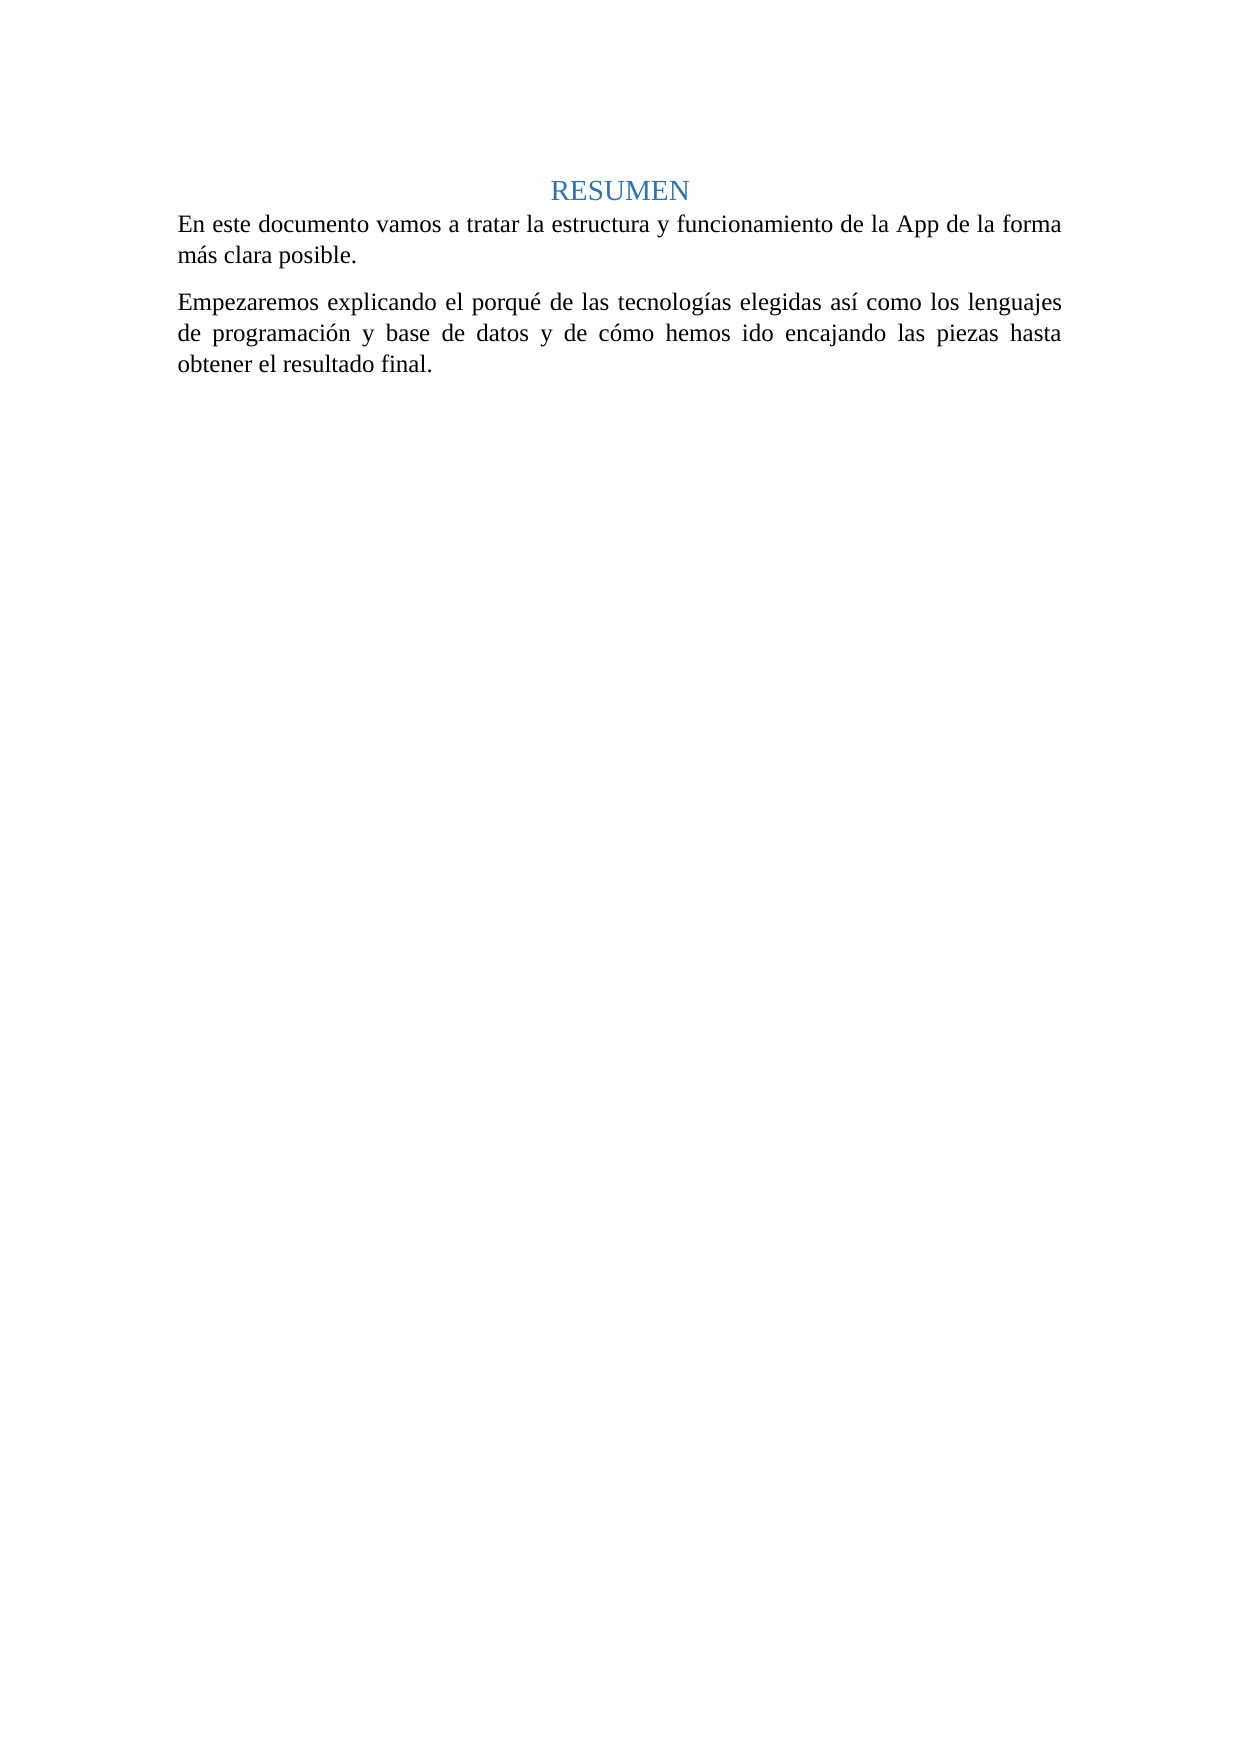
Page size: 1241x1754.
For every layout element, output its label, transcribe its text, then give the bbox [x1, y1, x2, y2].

subtitle RESUMEN [177, 173, 1063, 206]
text Empezaremos explicando el porqué de las tecnologías elegidas así como los lenguajes de programación y base de datos y de cómo hemos ido encajando las piezas hasta obtener el resultado final. [177, 287, 1063, 378]
text En este documento vamos a tratar la estructura y funcionamiento de la App de la forma más clara posible. [177, 209, 1063, 268]
